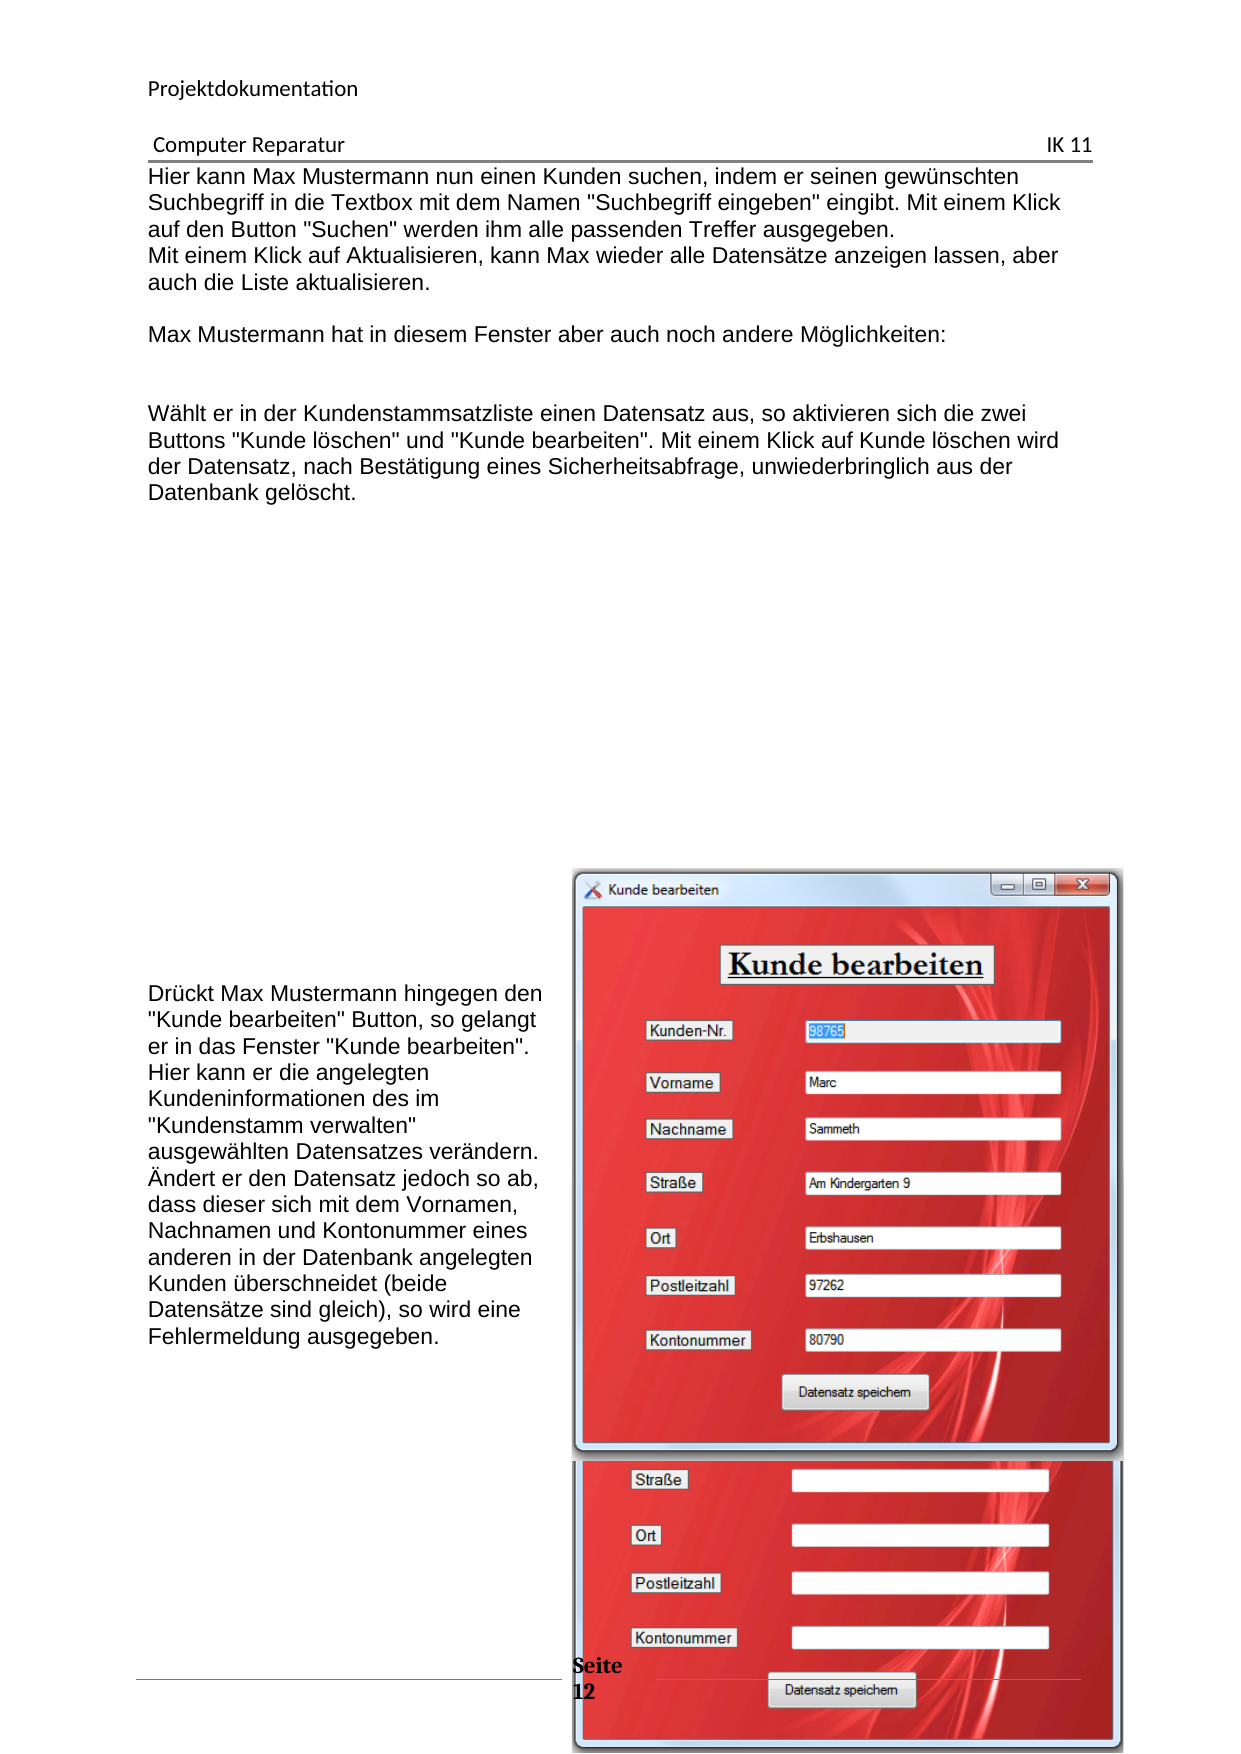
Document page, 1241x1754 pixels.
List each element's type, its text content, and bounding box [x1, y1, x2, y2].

text Wählt er in der Kundenstammsatzliste einen Datensatz aus, so aktivieren sich die zwei Buttons "Kunde löschen" und "Kunde bearbeiten". Mit einem Klick auf Kunde löschen wird der Datensatz, nach Bestätigung eines Sicherheitsabfrage, unwiederbringlich aus der Datenbank gelöscht. [148, 400, 1093, 506]
text Drückt Max Mustermann hingegen den "Kunde bearbeiten" Button, so gelangt er in das Fenster "Kunde bearbeiten". Hier kann er die angelegten Kundeninformationen des im "Kundenstamm verwalten" ausgewählten Datensatzes verändern. Ändert er den Datensatz jedoch so ab, dass dieser sich mit dem Vornamen, Nachnamen und Kontonummer eines anderen in der Datenbank angelegten Kunden überschneidet (beide Datensätze sind gleich), so wird eine Fehlermeldung ausgegeben. [148, 980, 571, 1349]
text Mit einem Klick auf Aktualisieren, kann Max wieder alle Datensätze anzeigen lassen, aber auch die Liste aktualisieren. [148, 242, 1093, 295]
picture [571, 868, 1124, 1751]
text Hier kann Max Mustermann nun einen Kunden suchen, indem er seinen gewünschten Suchbegriff in die Textbox mit dem Namen "Suchbegriff eingeben" eingibt. Mit einem Klick auf den Button "Suchen" werden ihm alle passenden Treffer ausgegeben. [148, 163, 1093, 242]
text Max Mustermann hat in diesem Fenster aber auch noch andere Möglichkeiten: [148, 321, 1093, 347]
